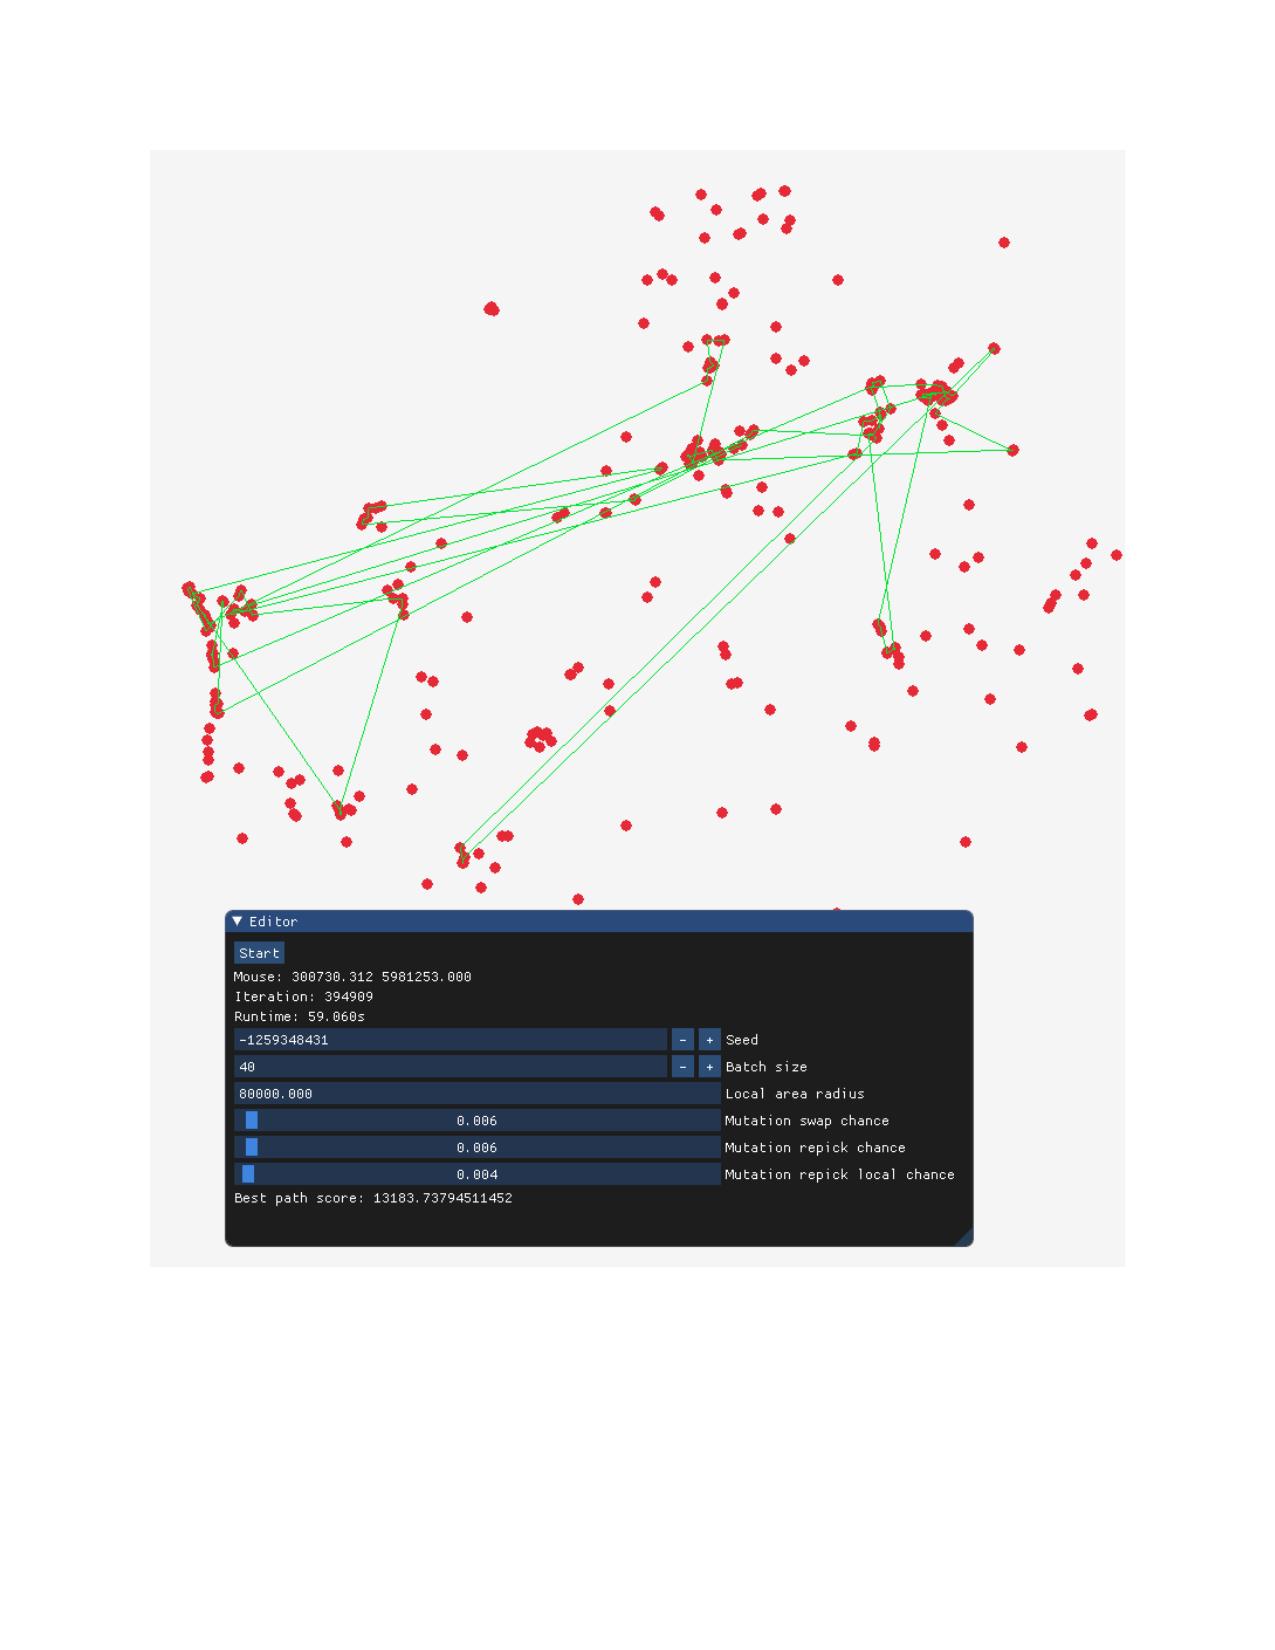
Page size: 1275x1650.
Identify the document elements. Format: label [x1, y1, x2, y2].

picture [150, 150, 1125, 1267]
